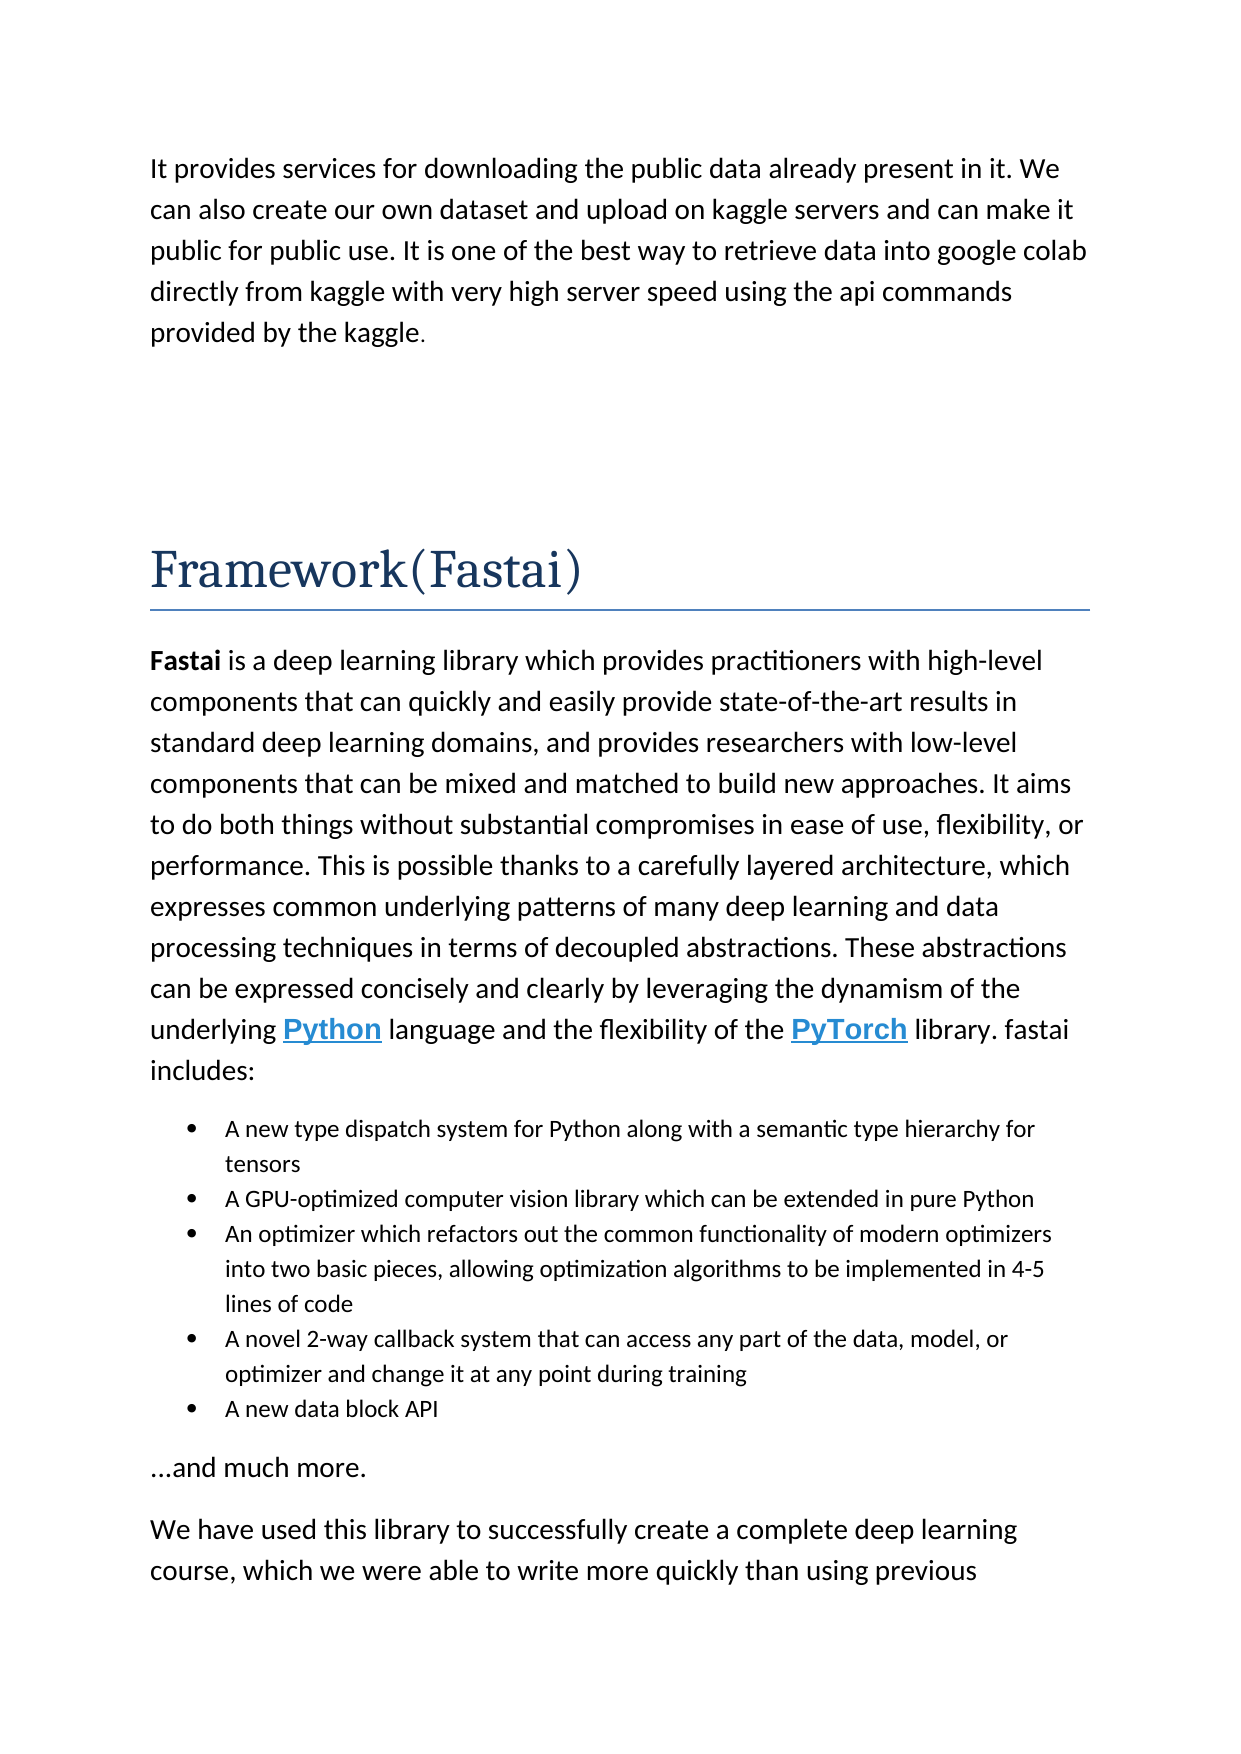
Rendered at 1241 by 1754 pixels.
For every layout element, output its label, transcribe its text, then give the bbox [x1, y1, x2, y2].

list A new data block API [187, 1393, 1090, 1424]
text Fastai is a deep learning library which provides practitioners with high-level components that can quickly and easily provide state-of-the-art results in standard deep learning domains, and provides researchers with low-level components that can be mixed and matched to build new approaches. It aims to do both things without substantial compromises in ease of use, flexibility, or performance. This is possible thanks to a carefully layered architecture, which expresses common underlying patterns of many deep learning and data processing techniques in terms of decoupled abstractions. These abstractions can be expressed concisely and clearly by leveraging the dynamism of the underlying Python language and the flexibility of the PyTorch library. fastai includes: [150, 642, 1090, 1087]
text It provides services for downloading the public data already present in it. We can also create our own dataset and upload on kaggle servers and can make it public for public use. It is one of the best way to retrieve data into google colab directly from kaggle with very high server speed using the api commands provided by the kaggle. [150, 150, 1090, 349]
title Framework(Fastai) [150, 538, 1090, 609]
list An optimizer which refactors out the common functionality of modern optimizers into two basic pieces, allowing optimization algorithms to be implemented in 4-5 lines of code [187, 1218, 1090, 1319]
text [150, 1511, 1090, 1588]
list A new type dispatch system for Python along with a semantic type hierarchy for tensors [187, 1113, 1090, 1179]
list A GPU-optimized computer vision library which can be extended in pure Python [187, 1183, 1090, 1214]
list A novel 2-way callback system that can access any part of the data, model, or optimizer and change it at any point during training [187, 1323, 1090, 1389]
text ...and much more. [150, 1449, 1090, 1485]
